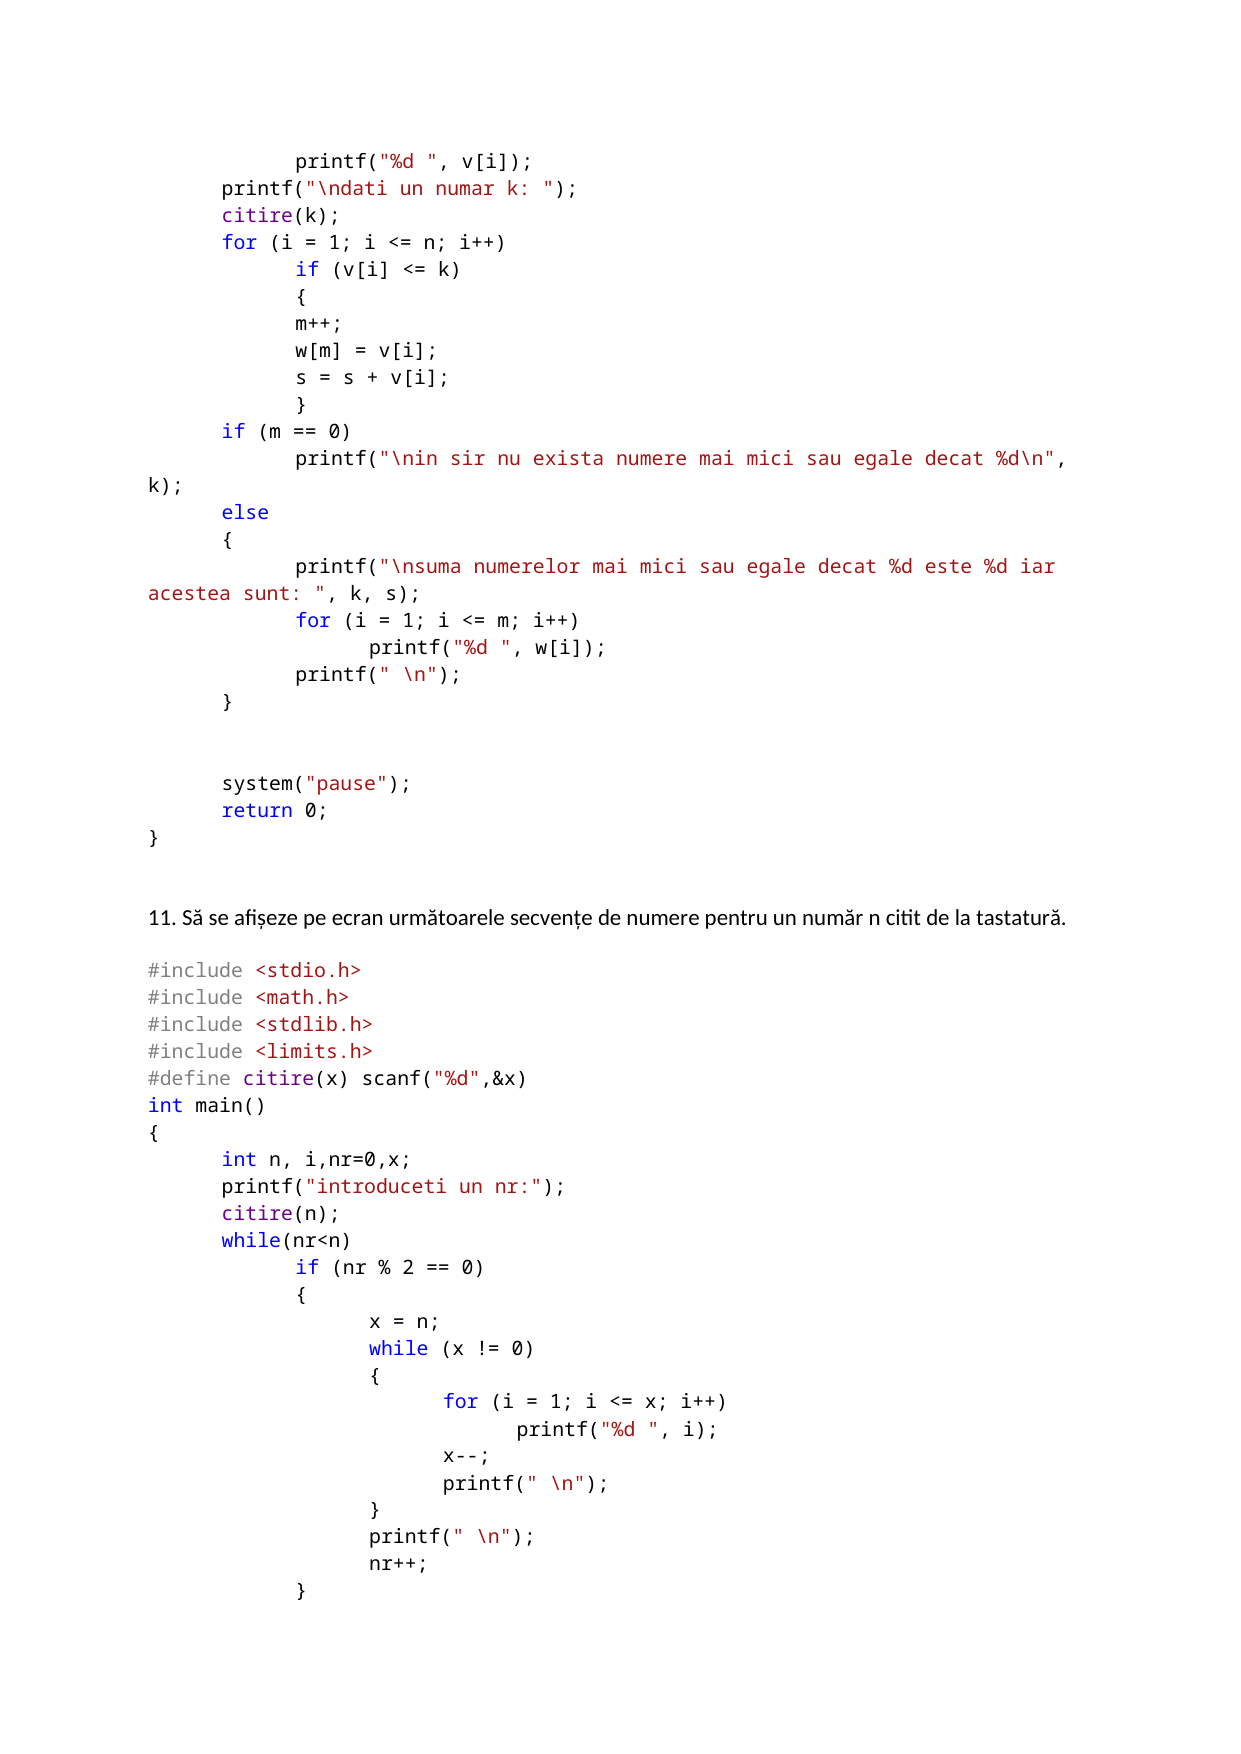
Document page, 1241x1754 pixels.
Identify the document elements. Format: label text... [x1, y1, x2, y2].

text int main() [148, 1091, 1093, 1118]
text #include <limits.h> [148, 1037, 1093, 1064]
text if (v[i] <= k) [148, 256, 1093, 282]
text } [148, 1496, 1093, 1523]
text system("pause"); [148, 769, 1093, 796]
text else [148, 498, 1093, 525]
text citire(n); [148, 1199, 1093, 1226]
text w[m] = v[i]; [148, 336, 1093, 363]
text printf("\ndati un numar k: "); [148, 174, 1093, 202]
text 11. Să se afișeze pe ecran următoarele secvențe de numere pentru un număr n citit de la tastatură. [148, 903, 1093, 931]
text { [148, 1361, 1093, 1388]
text while(nr<n) [148, 1226, 1093, 1253]
text nr++; [148, 1550, 1093, 1577]
text return 0; [148, 796, 1093, 823]
text #define citire(x) scanf("%d",&x) [148, 1064, 1093, 1091]
text printf("\nin sir nu exista numere mai mici sau egale decat %d\n", k); [148, 444, 1093, 498]
text while (x != 0) [148, 1334, 1093, 1361]
text printf(" \n"); [148, 1469, 1093, 1496]
text } [148, 1577, 1093, 1604]
text #include <math.h> [148, 983, 1093, 1010]
text int n, i,nr=0,x; [148, 1145, 1093, 1172]
text printf("%d ", w[i]); [148, 633, 1093, 660]
text } [148, 390, 1093, 417]
text printf(" \n"); [148, 1523, 1093, 1550]
text { [148, 282, 1093, 309]
text for (i = 1; i <= x; i++) [148, 1388, 1093, 1415]
text } [148, 687, 1093, 714]
text { [148, 1280, 1093, 1307]
text printf("\nsuma numerelor mai mici sau egale decat %d este %d iar acestea sunt: ", k, s); [148, 552, 1093, 606]
text { [148, 1118, 1093, 1145]
text citire(k); [148, 202, 1093, 228]
text x = n; [148, 1307, 1093, 1334]
text m++; [148, 309, 1093, 336]
text if (m == 0) [148, 417, 1093, 444]
text for (i = 1; i <= m; i++) [148, 606, 1093, 633]
text for (i = 1; i <= n; i++) [148, 228, 1093, 256]
text } [148, 823, 1093, 850]
text { [148, 525, 1093, 552]
text x--; [148, 1442, 1093, 1469]
text printf("%d ", i); [148, 1415, 1093, 1442]
text #include <stdio.h> [148, 956, 1093, 983]
text printf(" \n"); [148, 660, 1093, 687]
text #include <stdlib.h> [148, 1010, 1093, 1037]
text if (nr % 2 == 0) [148, 1253, 1093, 1280]
text printf("%d ", v[i]); [148, 148, 1093, 174]
text s = s + v[i]; [148, 363, 1093, 390]
text printf("introduceti un nr:"); [148, 1172, 1093, 1199]
